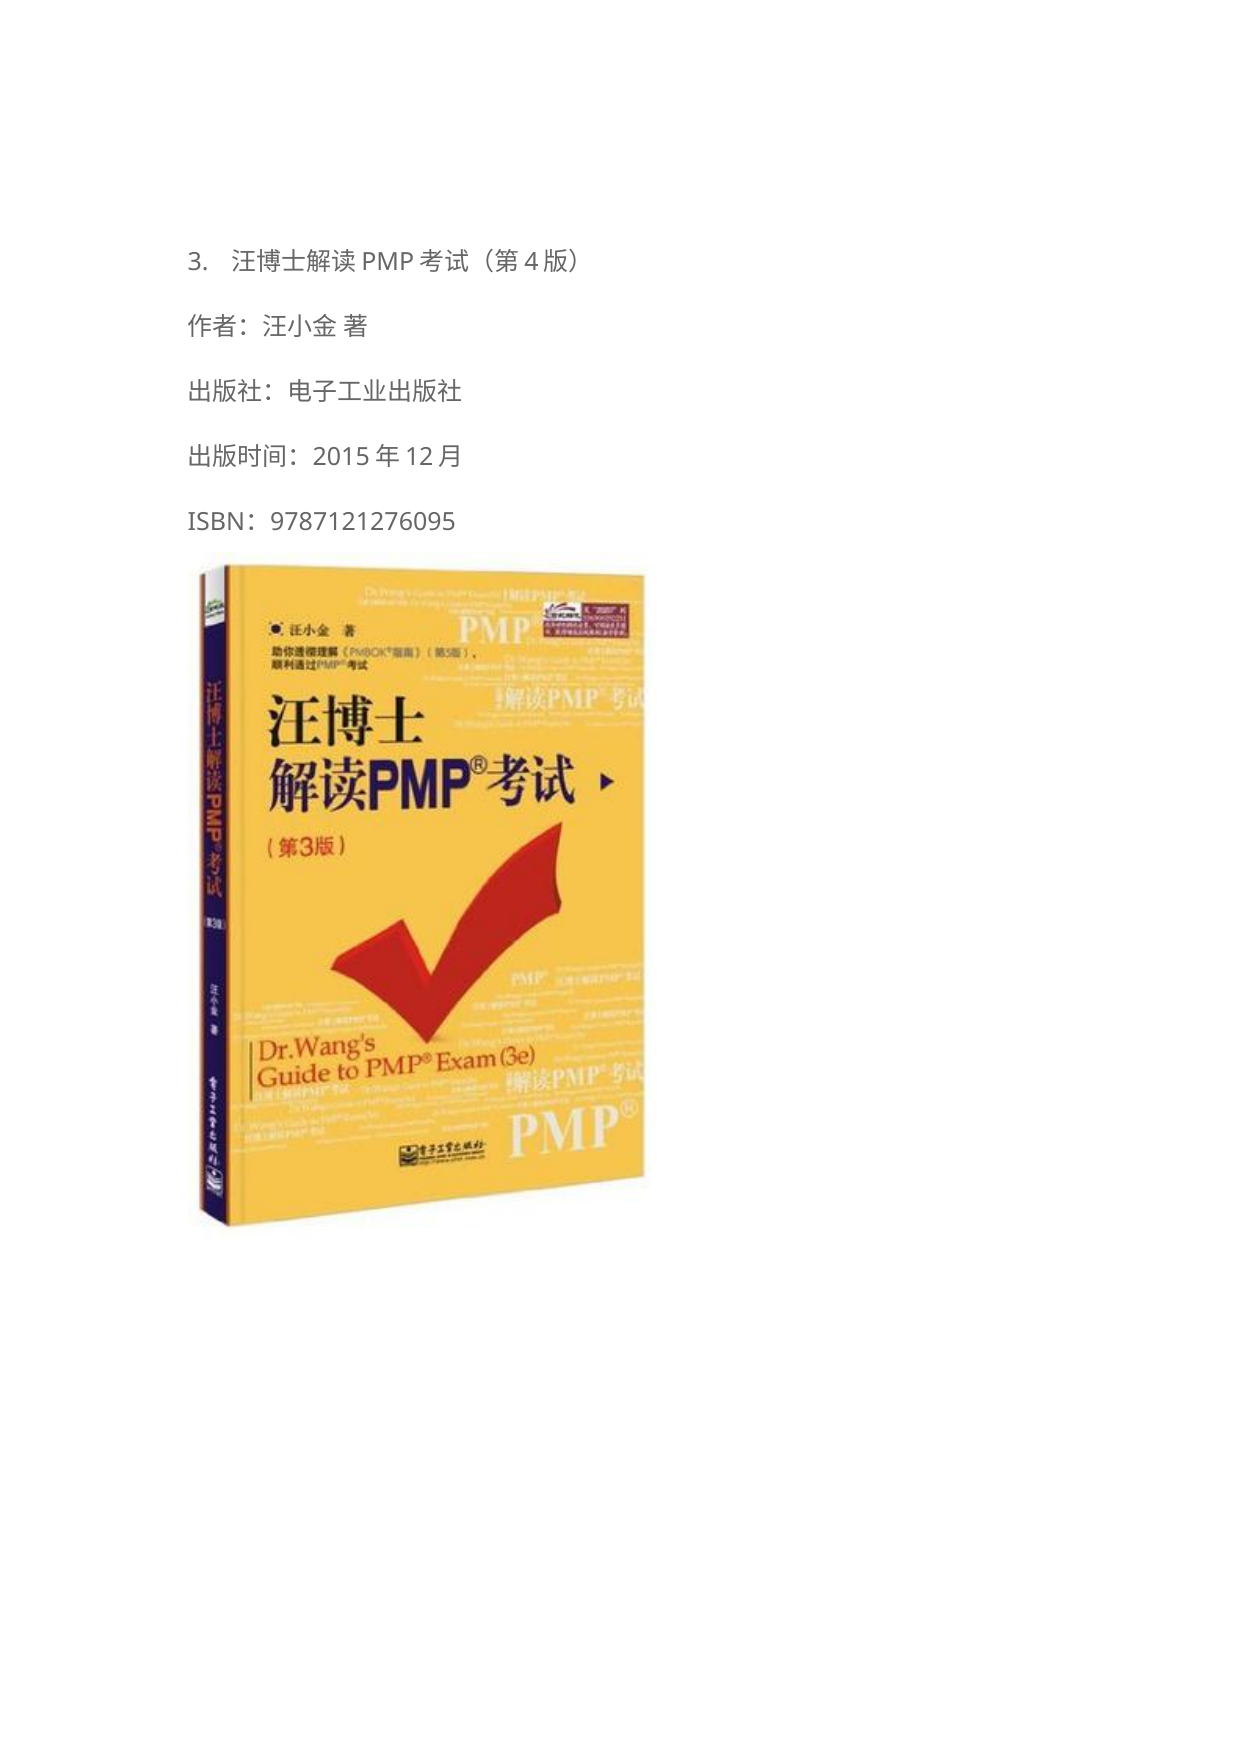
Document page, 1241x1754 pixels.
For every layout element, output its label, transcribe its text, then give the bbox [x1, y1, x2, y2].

text 出版时间：2015年12月 [187, 422, 1053, 487]
picture [187, 552, 657, 1241]
text ISBN：9787121276095 [187, 487, 1053, 552]
text 出版社：电子工业出版社 [187, 357, 1053, 422]
list 汪博士解读PMP考试（第4版） [187, 227, 1053, 292]
text 作者：汪小金 著 [187, 292, 1053, 357]
